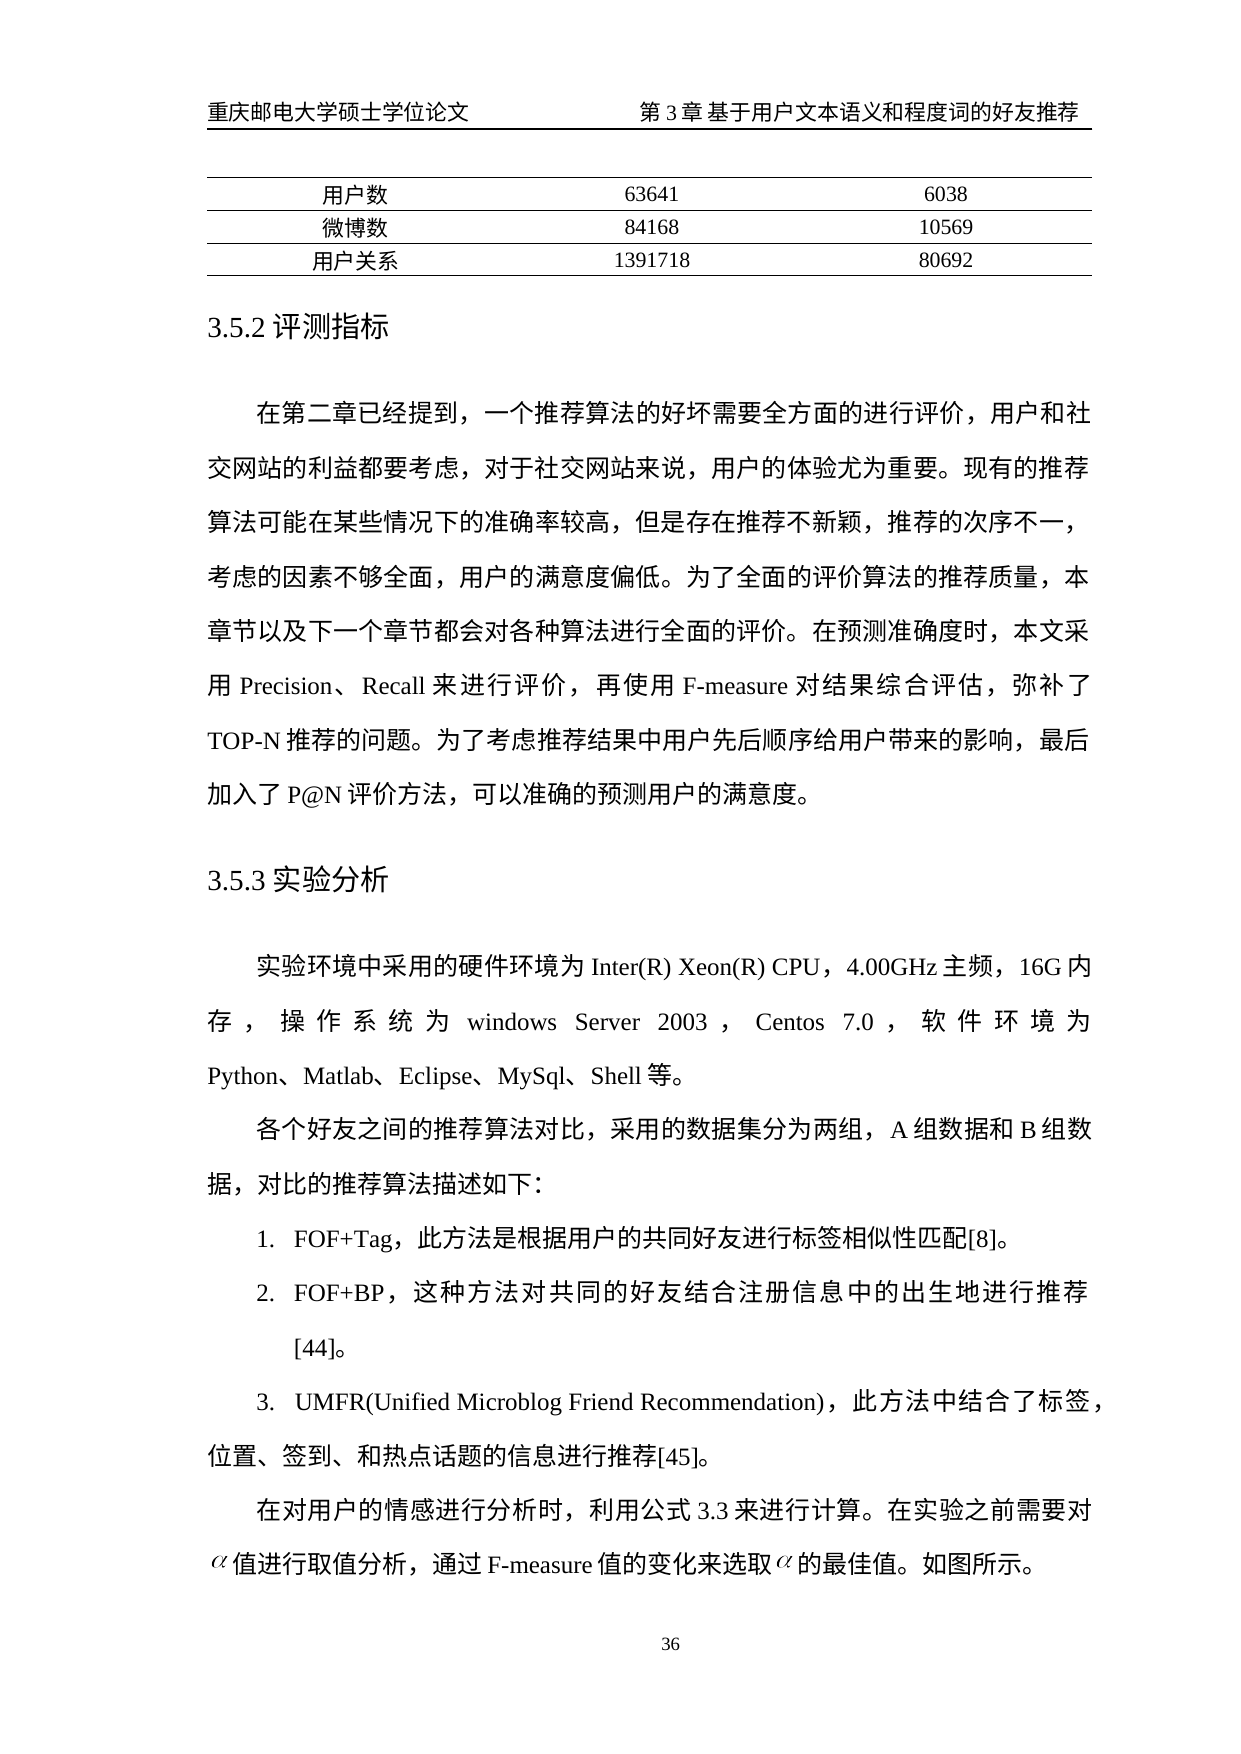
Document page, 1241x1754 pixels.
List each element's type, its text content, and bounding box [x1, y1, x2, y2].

table_cell 用户关系 [207, 244, 504, 275]
table_cell 6038 [800, 178, 1092, 210]
table_cell 63641 [504, 178, 799, 210]
text 实验环境中采用的硬件环境为Inter(R) Xeon(R) CPU，4.00GHz主频，16G内存，操作系统为windows Server 2003，Centos 7.0，软件环境为Python、Matlab、Eclipse、MySql、Shell等。 [207, 947, 1092, 1092]
table_cell 80692 [800, 244, 1092, 275]
list UMFR(Unified Microblog Friend Recommendation)，此方法中结合了标签，位置、签到、和热点话题的信息进行推荐[45]。 [207, 1382, 1092, 1472]
table_cell 10569 [800, 211, 1092, 243]
list FOF+Tag，此方法是根据用户的共同好友进行标签相似性匹配[8]。 [256, 1218, 1092, 1255]
list FOF+BP，这种方法对共同的好友结合注册信息中的出生地进行推荐[44]。 [256, 1273, 1092, 1363]
text 在第二章已经提到，一个推荐算法的好坏需要全方面的进行评价，用户和社交网站的利益都要考虑，对于社交网站来说，用户的体验尤为重要。现有的推荐算法可能在某些情况下的准确率较高，但是存在推荐不新颖，推荐的次序不一，考虑的因素不够全面，用户的满意度偏低。为了全面的评价算法的推荐质量，本章节以及下一个章节都会对各种算法进行全面的评价。在预测准确度时，本文采用Precision、Recall来进行评价，再使用F-measure对结果综合评估，弥补了TOP-N推荐的问题。为了考虑推荐结果中用户先后顺序给用户带来的影响，最后加入了P@N评价方法，可以准确的预测用户的满意度。 [207, 394, 1092, 811]
subtitle 3.5.3 实验分析 [207, 856, 1092, 898]
text 各个好友之间的推荐算法对比，采用的数据集分为两组，A组数据和B组数据，对比的推荐算法描述如下： [207, 1110, 1092, 1200]
table_cell 微博数 [207, 211, 504, 243]
table_cell 84168 [504, 211, 799, 243]
table_cell 1391718 [504, 244, 799, 275]
table_cell 用户数 [207, 178, 504, 210]
subtitle 3.5.2 评测指标 [207, 303, 1092, 346]
text 在对用户的情感进行分析时，利用公式3.3来进行计算。在实验之前需要对值进行取值分析，通过F-measure值的变化来选取的最佳值。如图所示。 [207, 1490, 1092, 1581]
